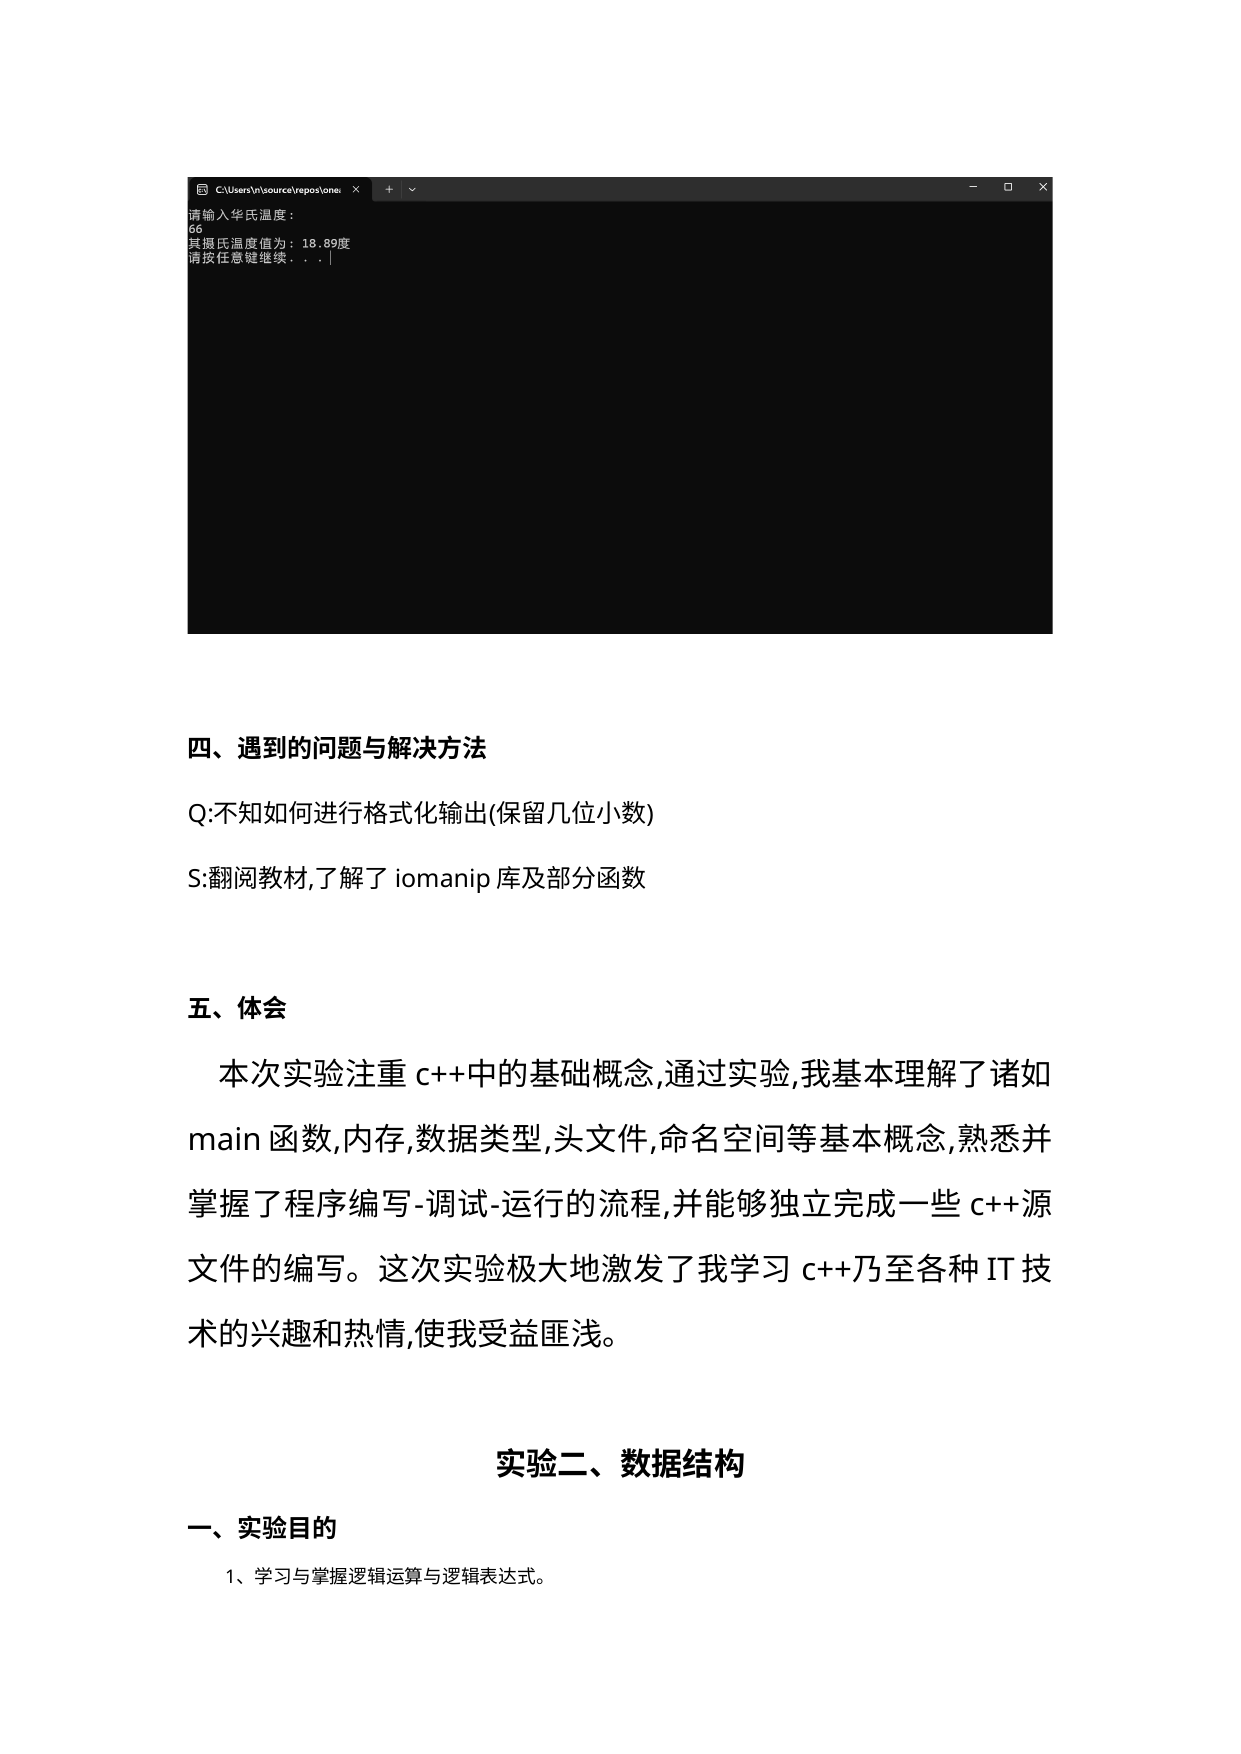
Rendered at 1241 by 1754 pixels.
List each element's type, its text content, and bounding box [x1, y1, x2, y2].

text 一、实验目的 [187, 1494, 1053, 1559]
text S:翻阅教材,了解了iomanip库及部分函数 [187, 844, 1053, 909]
text 五、体会 [187, 974, 1053, 1039]
text 1、学习与掌握逻辑运算与逻辑表达式。 [187, 1559, 1053, 1592]
text 实验二、数据结构 [187, 1429, 1053, 1494]
text 本次实验注重c++中的基础概念,通过实验,我基本理解了诸如main函数,内存,数据类型,头文件,命名空间等基本概念,熟悉并掌握了程序编写-调试-运行的流程,并能够独立完成一些c++源文件的编写。这次实验极大地激发了我学习c++乃至各种IT技术的兴趣和热情,使我受益匪浅。 [187, 1039, 1053, 1364]
picture [187, 177, 1053, 634]
text 四、遇到的问题与解决方法 [187, 714, 1053, 779]
text Q:不知如何进行格式化输出(保留几位小数) [187, 779, 1053, 844]
